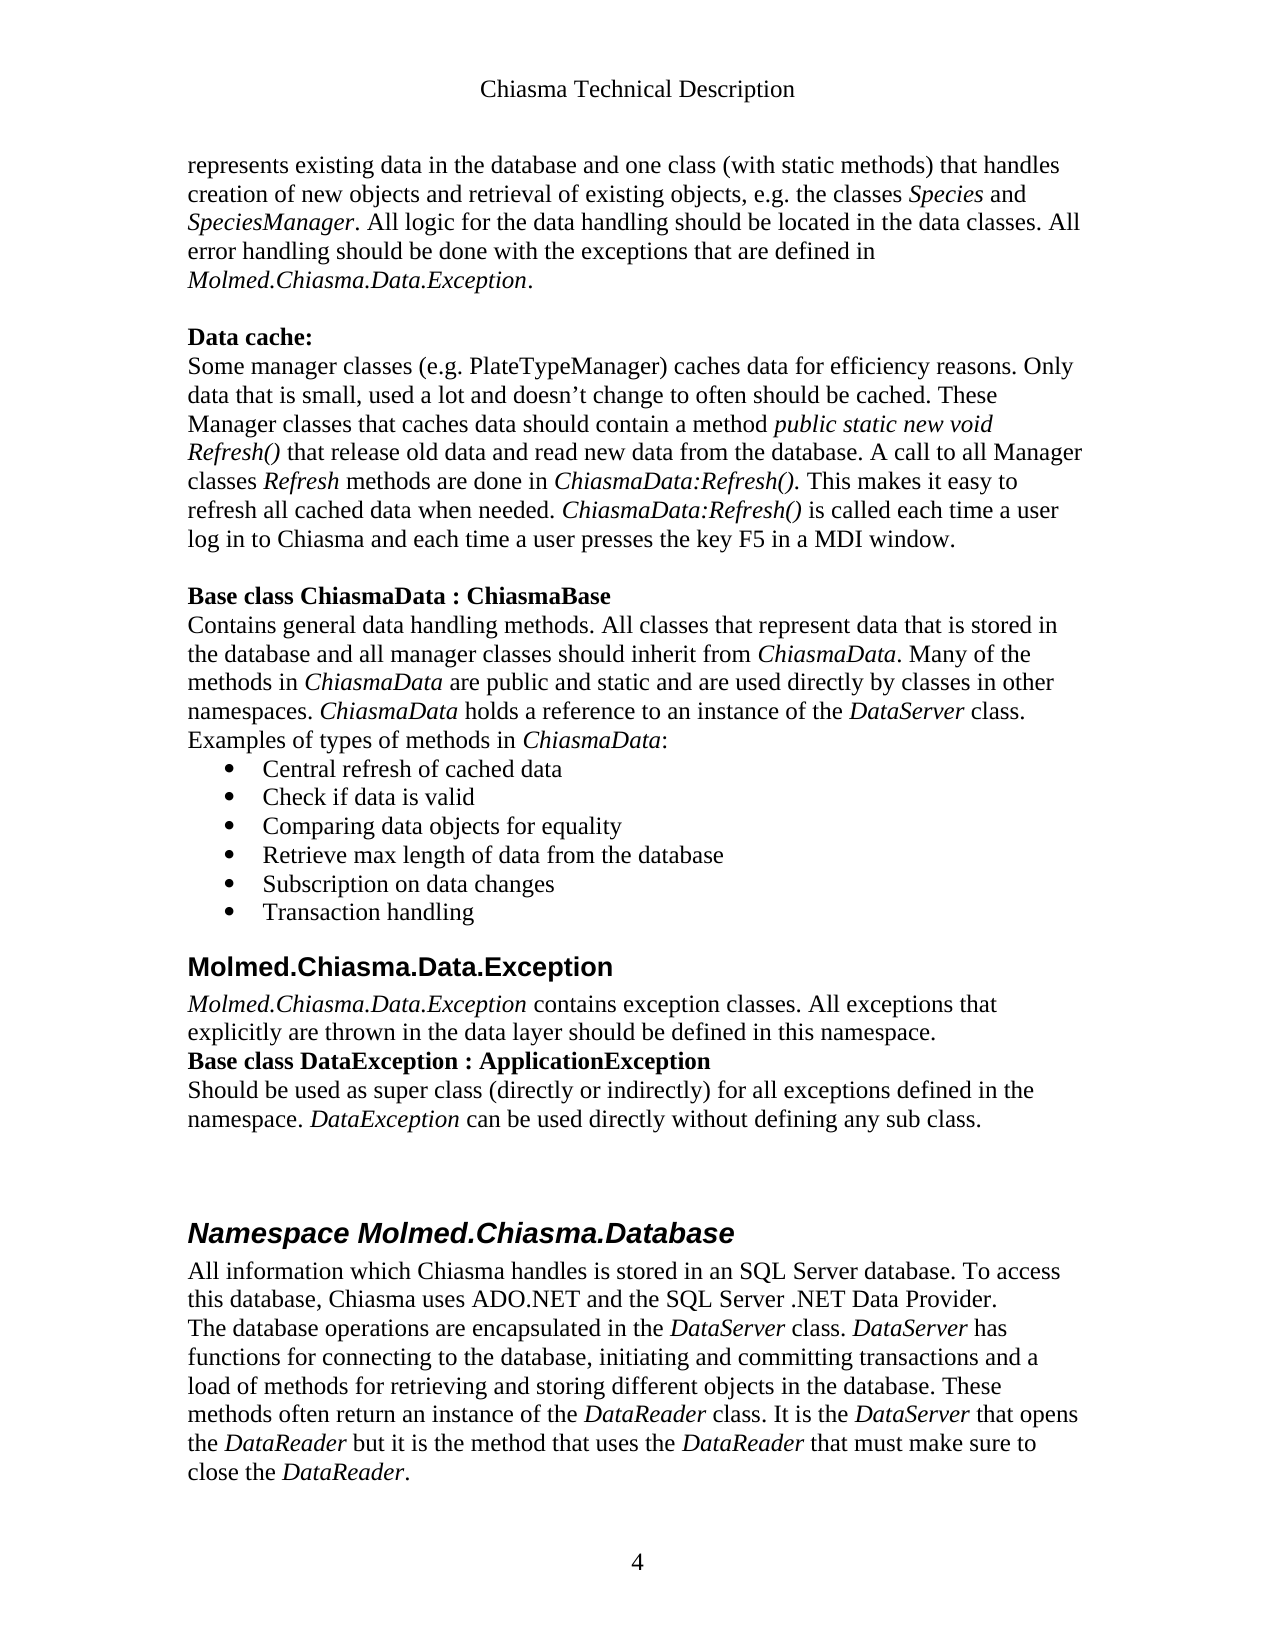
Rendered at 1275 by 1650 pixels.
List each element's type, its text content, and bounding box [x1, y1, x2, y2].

text Base class ChiasmaData : ChiasmaBase [187, 581, 1087, 610]
subtitle Namespace Molmed.Chiasma.Database [187, 1216, 1087, 1249]
list Comparing data objects for equality [225, 811, 1087, 840]
text Should be used as super class (directly or indirectly) for all exceptions defined in the namespace. DataException can be used directly without defining any sub class. [187, 1075, 1087, 1132]
text Some manager classes (e.g. PlateTypeManager) caches data for efficiency reasons. Only data that is small, used a lot and doesn’t change to often should be cached. These Manager classes that caches data should contain a method public static new void Refresh() that release old data and read new data from the database. A call to all Manager classes Refresh methods are done in ChiasmaData:Refresh(). This makes it easy to refresh all cached data when needed. ChiasmaData:Refresh() is called each time a user log in to Chiasma and each time a user presses the key F5 in a MDI window. [187, 351, 1087, 552]
text The database operations are encapsulated in the DataServer class. DataServer has functions for connecting to the database, initiating and committing transactions and a load of methods for retrieving and storing different objects in the database. These methods often return an instance of the DataReader class. It is the DataServer that opens the DataReader but it is the method that uses the DataReader that must make sure to close the DataReader. [187, 1313, 1087, 1486]
text All information which Chiasma handles is stored in an SQL Server database. To access this database, Chiasma uses ADO.NET and the SQL Server .NET Data Provider. [187, 1256, 1087, 1313]
text Base class DataException : ApplicationException [187, 1046, 1087, 1075]
list Transaction handling [225, 897, 1087, 926]
text Molmed.Chiasma.Data.Exception contains exception classes. All exceptions that explicitly are thrown in the data layer should be defined in this namespace. [187, 989, 1087, 1046]
list Central refresh of cached data [225, 754, 1087, 782]
subtitle Molmed.Chiasma.Data.Exception [187, 951, 1087, 982]
text Contains general data handling methods. All classes that represent data that is stored in the database and all manager classes should inherit from ChiasmaData. Many of the methods in ChiasmaData are public and static and are used directly by classes in other namespaces. ChiasmaData holds a reference to an instance of the DataServer class. [187, 610, 1087, 725]
list Subscription on data changes [225, 869, 1087, 897]
list Retrieve max length of data from the database [225, 840, 1087, 869]
text Examples of types of methods in ChiasmaData: [187, 725, 1087, 754]
list Check if data is valid [225, 782, 1087, 811]
text Data cache: [187, 322, 1087, 351]
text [187, 150, 1087, 294]
